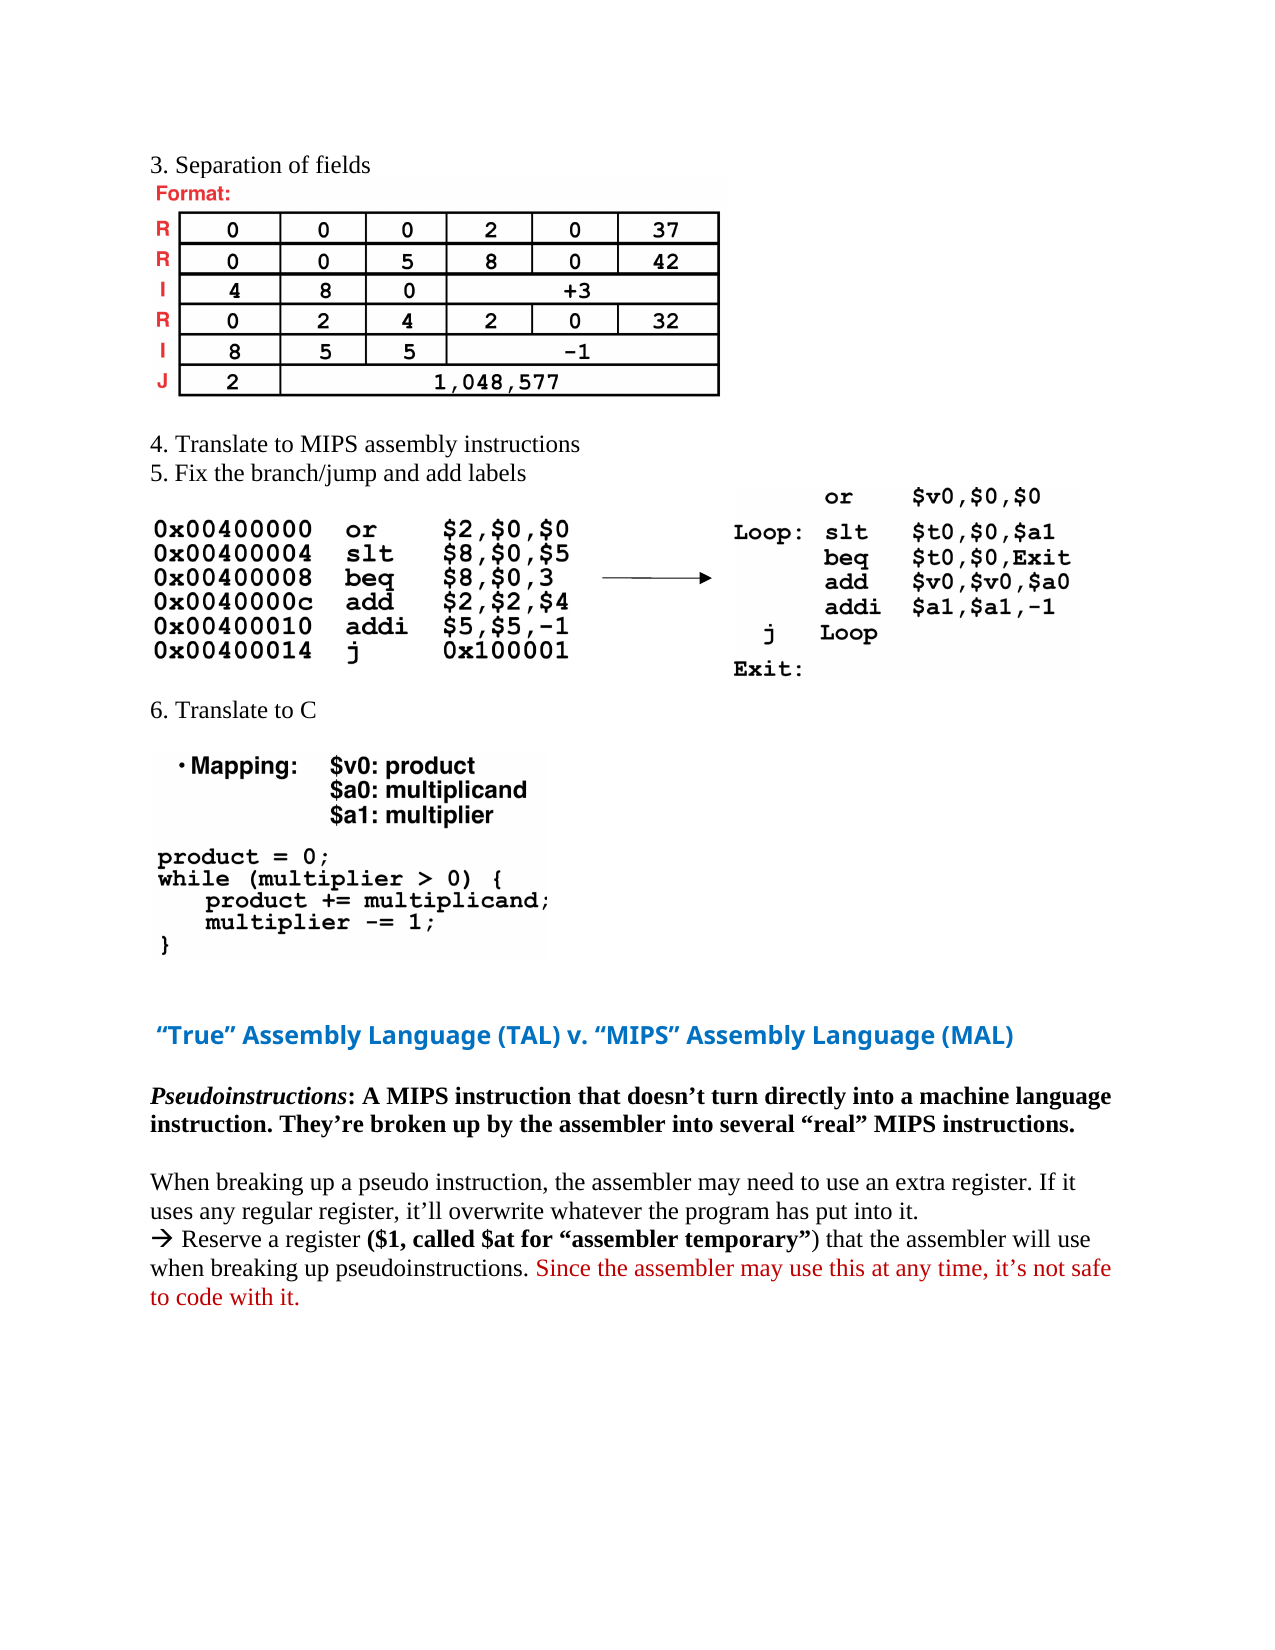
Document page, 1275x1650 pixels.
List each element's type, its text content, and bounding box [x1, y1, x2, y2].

picture [150, 752, 547, 961]
picture [150, 515, 574, 667]
text Reserve a register ($1, called $at for “assembler temporary”) that the assembler will use when breaking up pseudoinstructions. Since the assembler may use this at any time, it’s not safe to code with it. [150, 1224, 1125, 1311]
picture [150, 178, 731, 401]
text 5. Fix the branch/jump and add labels [150, 458, 1125, 486]
text “True” Assembly Language (TAL) v. “MIPS” Assembly Language (MAL) [150, 1018, 1125, 1052]
text 3. Separation of fields [150, 150, 1125, 179]
text Pseudoinstructions: A MIPS instruction that doesn’t turn directly into a machine language instruction. They’re broken up by the assembler into several “real” MIPS instructions. [150, 1081, 1125, 1138]
text 4. Translate to MIPS assembly instructions [150, 429, 1125, 458]
text When breaking up a pseudo instruction, the assembler may need to use an extra register. If it uses any regular register, it’ll overwrite whatever the program has put into it. [150, 1167, 1125, 1224]
picture [730, 487, 1081, 682]
text 6. Translate to C [150, 695, 1125, 724]
